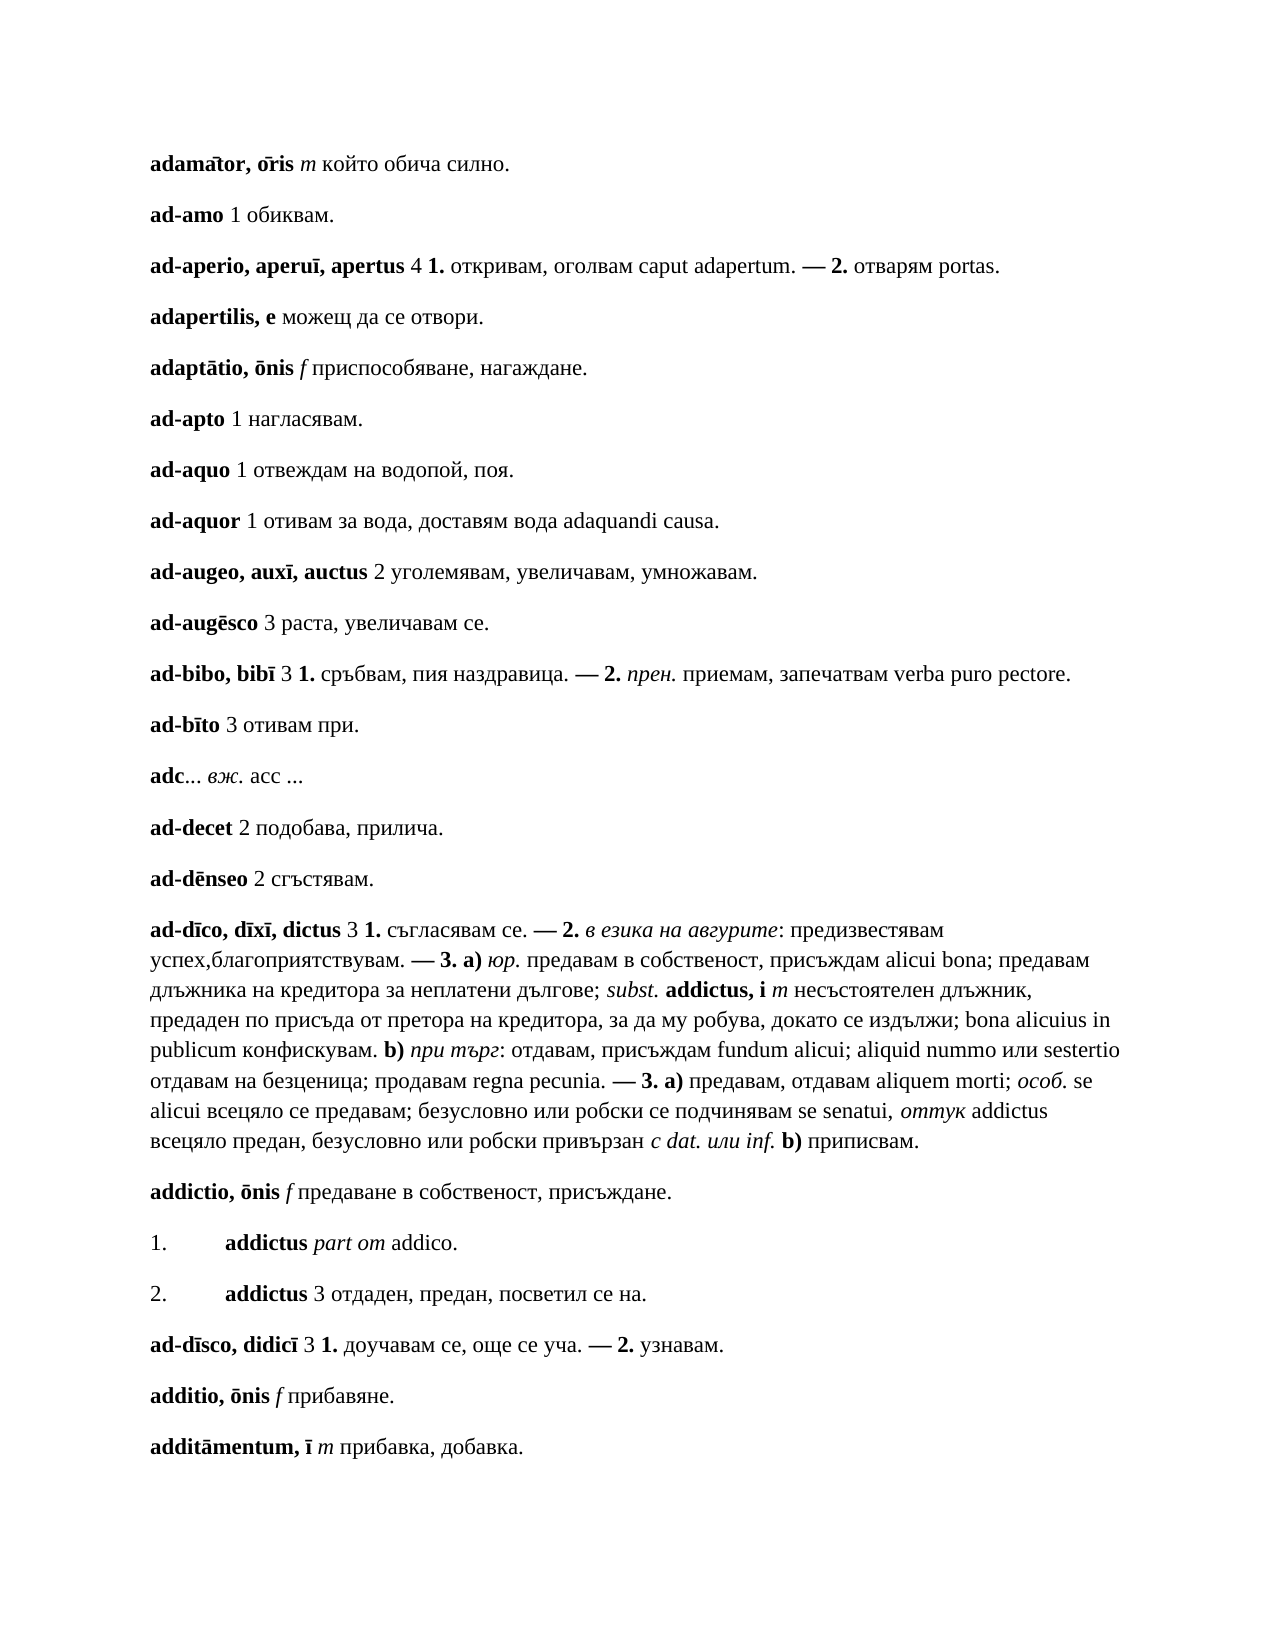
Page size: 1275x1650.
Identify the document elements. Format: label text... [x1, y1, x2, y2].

text 1. addictus part от addico. [150, 1229, 1125, 1256]
text ad-augeo, auxī, auctus 2 уголемявам, увеличавам, умножавам. [150, 558, 1125, 585]
text ad-apto 1 нагласявам. [150, 405, 1125, 432]
text ad-bibo, bibī 3 1. сръбвам, пия наздравица. — 2. прен. приемам, запечатвам verba puro pectore. [150, 660, 1125, 687]
text ad-dīco, dīxī, dictus 3 1. съгласявам се. — 2. в езика на авгурите: предизвестявам успех,благоприятствувам. — 3. а) юр. предавам в собственост, присъждам alicui bona; предавам длъжника на кредитора за неплатени дългове; subst. addictus, i m несъстоятелен длъжник, предаден по присъда от претора на кредитора, за да му робува, докато се издължи; bona alicuius in publicum конфискувам. b) при търг: отдавам, присъждам fundum alicui; aliquid nummo или sestertio отдавам на безценица; продавам regna pecunia. — 3. а) предавам, отдавам aliquem morti; особ. se alicui всецяло се предавам; безусловно или робски се подчинявам se senatui, оттук addictus всецяло предан, безусловно или робски привързан с dat. или inf. b) приписвам. [150, 916, 1125, 1153]
text adamātor, о̄ris m който обича силно. [150, 150, 1125, 176]
text ad-decet 2 подобава, прилича. [150, 813, 1125, 840]
text adaptātio, ōnis f приспособяване, нагаждане. [150, 354, 1125, 381]
text adc... вж. acc ... [150, 762, 1125, 789]
text ad-dīsco, didicī 3 1. доучавам се, още се уча. — 2. узнавам. [150, 1331, 1125, 1358]
text 2. addictus 3 отдаден, предан, посветил се на. [150, 1280, 1125, 1307]
text ad-augēsco 3 раста, увеличавам се. [150, 609, 1125, 636]
text ad-aquo 1 отвеждам на водопой, поя. [150, 456, 1125, 483]
text ad-aquor 1 отивам за вода, доставям вода adaquandi causa. [150, 507, 1125, 534]
text additāmentum, ī m прибавка, добавка. [150, 1433, 1125, 1460]
text addictio, ōnis f предаване в собственост, присъждане. [150, 1178, 1125, 1204]
text ad-bīto 3 отивам при. [150, 711, 1125, 738]
text additio, ōnis f прибавяне. [150, 1382, 1125, 1409]
text ad-amo 1 обиквам. [150, 201, 1125, 227]
text ad-aperio, aperuī, apertus 4 1. откривам, оголвам caput adapertum. — 2. отварям portas. [150, 252, 1125, 278]
text adapertilis, е можещ да се отвори. [150, 303, 1125, 329]
text ad-dēnseo 2 сгъстявам. [150, 864, 1125, 891]
